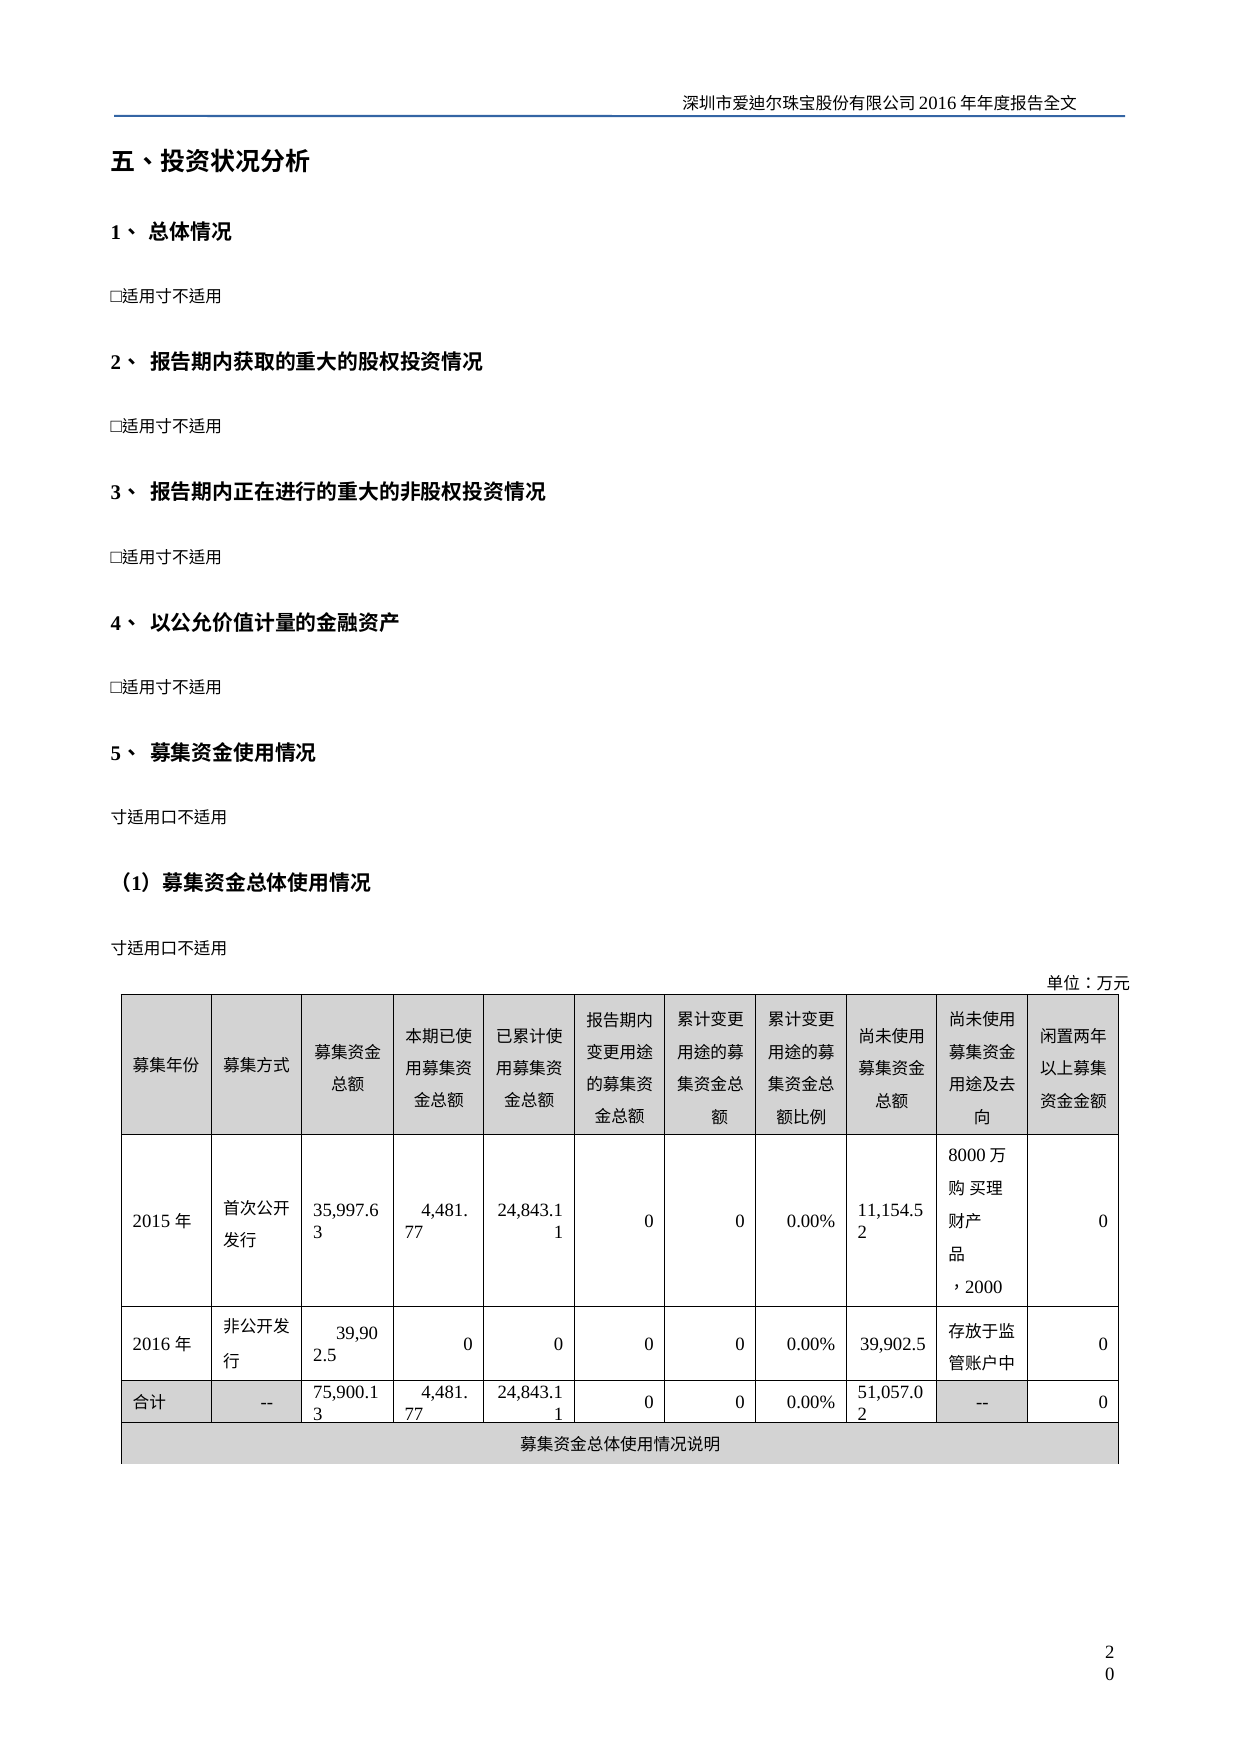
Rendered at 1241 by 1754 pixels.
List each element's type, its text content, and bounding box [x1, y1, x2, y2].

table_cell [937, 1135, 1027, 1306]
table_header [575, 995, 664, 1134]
text □适用寸不适用 [110, 676, 1129, 698]
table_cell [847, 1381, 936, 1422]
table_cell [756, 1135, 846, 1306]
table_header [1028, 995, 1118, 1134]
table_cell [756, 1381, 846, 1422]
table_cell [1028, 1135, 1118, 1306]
text 2、 报告期内获取的重大的股权投资情况 [110, 347, 1129, 376]
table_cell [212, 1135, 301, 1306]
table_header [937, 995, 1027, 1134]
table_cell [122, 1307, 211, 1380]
text 5、 募集资金使用情况 [110, 738, 1129, 766]
text 1、 总体情况 [110, 217, 1129, 245]
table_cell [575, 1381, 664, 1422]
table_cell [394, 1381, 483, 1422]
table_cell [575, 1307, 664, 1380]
text 3、 报告期内正在进行的重大的非股权投资情况 [110, 477, 1129, 506]
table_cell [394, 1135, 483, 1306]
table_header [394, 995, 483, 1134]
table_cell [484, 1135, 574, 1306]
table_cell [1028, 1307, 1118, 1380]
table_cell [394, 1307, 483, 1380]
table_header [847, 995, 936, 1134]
text 4、 以公允价值计量的金融资产 [110, 608, 1129, 636]
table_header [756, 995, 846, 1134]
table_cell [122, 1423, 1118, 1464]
text （1）募集资金总体使用情况 [110, 868, 1129, 897]
text □适用寸不适用 [110, 545, 1129, 568]
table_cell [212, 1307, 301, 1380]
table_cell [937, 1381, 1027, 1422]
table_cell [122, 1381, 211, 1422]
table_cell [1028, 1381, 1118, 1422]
text □适用寸不适用 [110, 415, 1129, 438]
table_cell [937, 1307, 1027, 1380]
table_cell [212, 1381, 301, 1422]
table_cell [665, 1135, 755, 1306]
text 五、投资状况分析 [110, 143, 1129, 177]
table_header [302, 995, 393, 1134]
text 寸适用口不适用 [110, 806, 1129, 829]
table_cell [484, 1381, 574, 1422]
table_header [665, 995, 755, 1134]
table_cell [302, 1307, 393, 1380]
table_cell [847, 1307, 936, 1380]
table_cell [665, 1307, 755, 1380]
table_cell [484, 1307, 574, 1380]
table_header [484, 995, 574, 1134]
text 寸适用口不适用 [110, 936, 1129, 959]
text □适用寸不适用 [110, 285, 1129, 307]
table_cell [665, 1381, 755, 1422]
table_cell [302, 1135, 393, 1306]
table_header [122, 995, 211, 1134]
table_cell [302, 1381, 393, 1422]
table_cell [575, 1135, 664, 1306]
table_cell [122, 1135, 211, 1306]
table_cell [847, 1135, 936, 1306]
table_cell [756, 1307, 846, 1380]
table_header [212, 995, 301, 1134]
text 单位：万元 [110, 972, 1129, 994]
